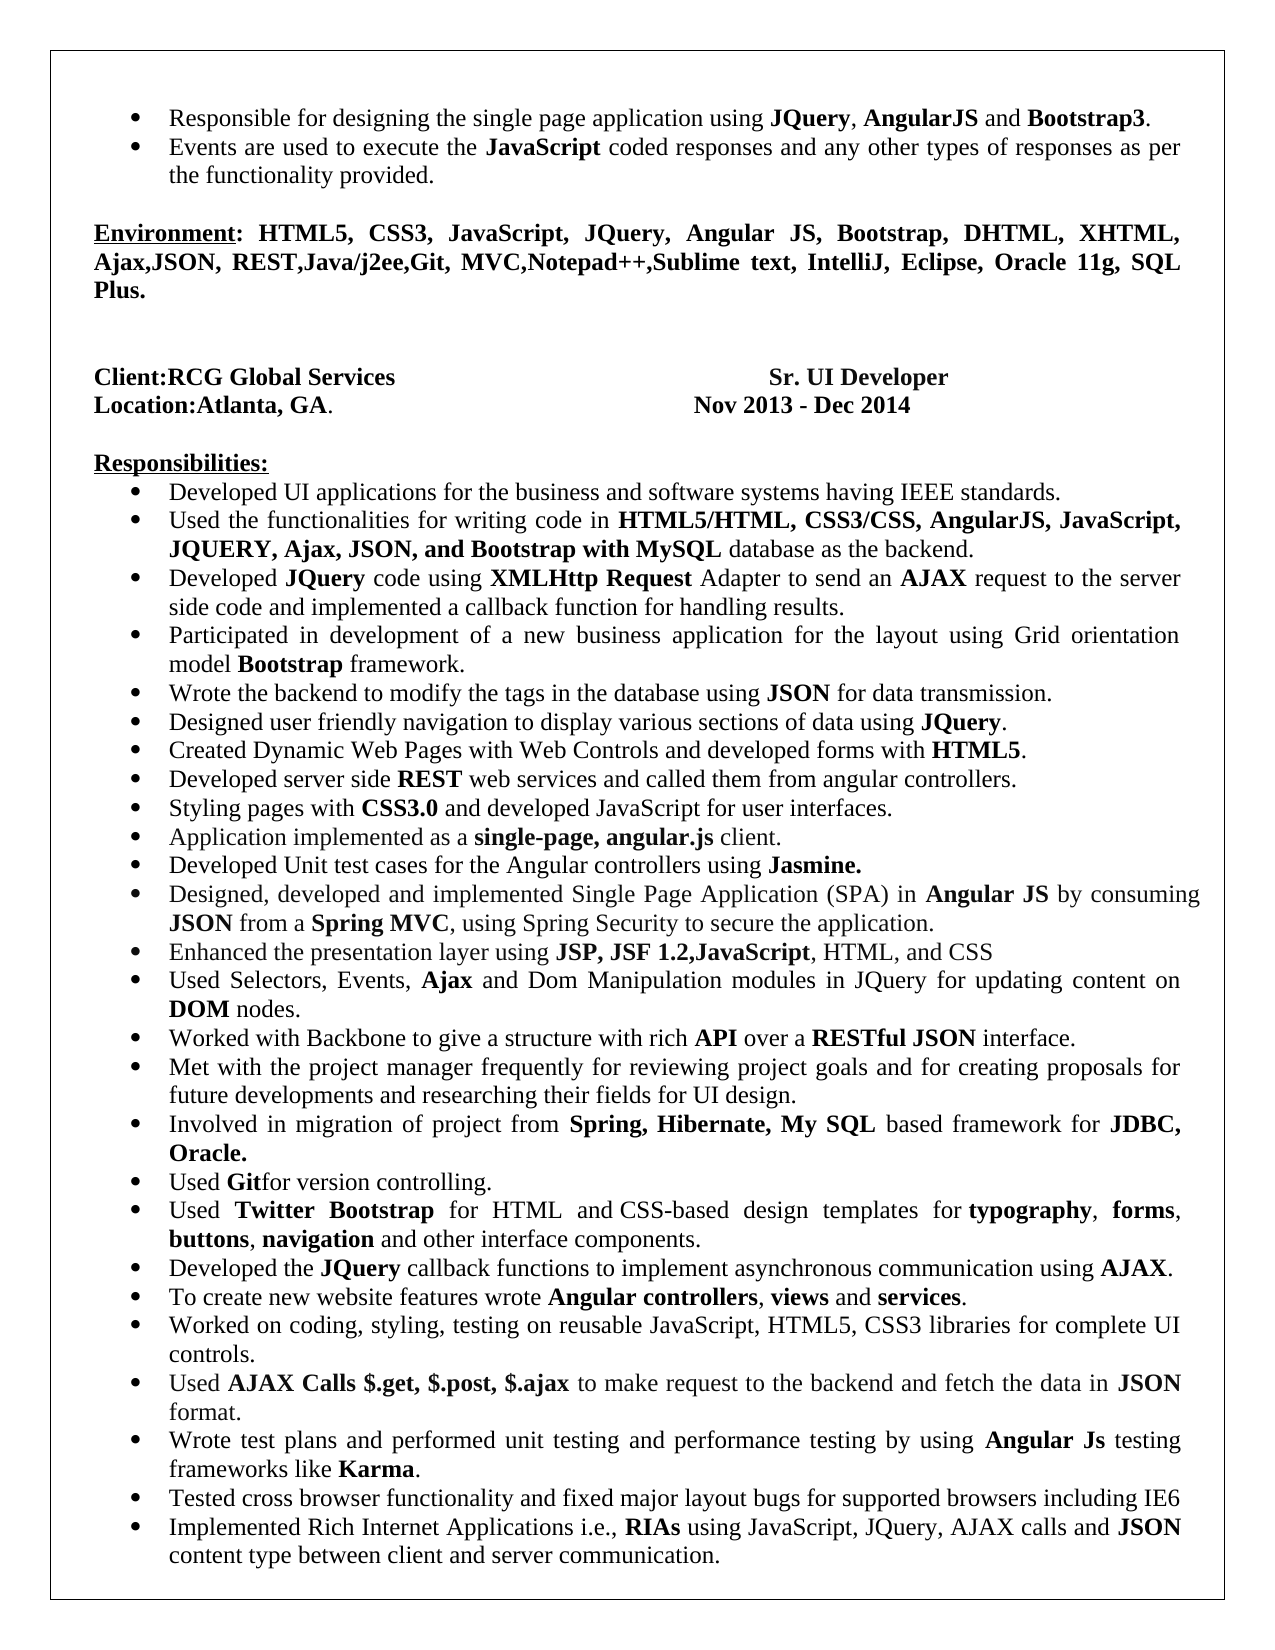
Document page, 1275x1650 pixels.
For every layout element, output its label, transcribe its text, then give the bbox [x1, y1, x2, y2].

list Tested cross browser functionality and fixed major layout bugs for supported browsers including IE6 [131, 1483, 1181, 1512]
text Client:RCG Global Services Sr. UI Developer [395, 362, 1181, 391]
list Used Twitter Bootstrap for HTML and CSS-based design templates for typography, forms, buttons, navigation and other interface components. [131, 1196, 1181, 1253]
list Developed JQuery code using XMLHttp Request Adapter to send an AJAX request to the server side code and implemented a callback function for handling results. [131, 563, 1181, 621]
list Worked with Backbone to give a structure with rich API over a RESTful JSON interface. [131, 1023, 1181, 1052]
text Location:Atlanta, GA. Nov 2013 - Dec 2014 [94, 391, 1181, 419]
list To create new website features wrote Angular controllers, views and services. [131, 1282, 1181, 1311]
list Designed, developed and implemented Single Page Application (SPA) in Angular JS by consuming JSON from a Spring MVC, using Spring Security to secure the application. [131, 879, 1200, 937]
list Used the functionalities for writing code in HTML5/HTML, CSS3/CSS, AngularJS, JavaScript, JQUERY, Ajax, JSON, and Bootstrap with MySQL database as the backend. [131, 506, 1181, 563]
list Participated in development of a new business application for the layout using Grid orientation model Bootstrap framework. [131, 621, 1181, 678]
text Responsibilities: [94, 448, 1181, 477]
list Enhanced the presentation layer using JSP, JSF 1.2,JavaScript, HTML, and CSS [131, 937, 1200, 966]
list Used Gitfor version controlling. [131, 1167, 1181, 1196]
list Application implemented as a single-page, angular.js client. [131, 822, 1200, 851]
list Developed Unit test cases for the Angular controllers using Jasmine. [131, 851, 1200, 879]
list Developed server side REST web services and called them from angular controllers. [131, 764, 1181, 793]
list Worked on coding, styling, testing on reusable JavaScript, HTML5, CSS3 libraries for complete UI controls. [131, 1311, 1181, 1368]
list Used Selectors, Events, Ajax and Dom Manipulation modules in JQuery for updating content on DOM nodes. [131, 966, 1181, 1023]
list Met with the project manager frequently for reviewing project goals and for creating proposals for future developments and researching their fields for UI design. [131, 1052, 1181, 1109]
list Events are used to execute the JavaScript coded responses and any other types of responses as per the functionality provided. [131, 132, 1181, 189]
list Responsible for designing the single page application using JQuery, AngularJS and Bootstrap3. [131, 103, 1181, 132]
text Environment: HTML5, CSS3, JavaScript, JQuery, Angular JS, Bootstrap, DHTML, XHTML, Ajax,JSON, REST,Java/j2ee,Git, MVC,Notepad++,Sublime text, IntelliJ, Eclipse, Oracle 11g, SQL Plus. [94, 218, 1181, 304]
list Involved in migration of project from Spring, Hibernate, My SQL based framework for JDBC, Oracle. [131, 1109, 1181, 1167]
list Designed user friendly navigation to display various sections of data using JQuery. [131, 707, 1181, 736]
list Wrote test plans and performed unit testing and performance testing by using Angular Js testing frameworks like Karma. [131, 1426, 1181, 1483]
list Created Dynamic Web Pages with Web Controls and developed forms with HTML5. [131, 736, 1181, 764]
list Wrote the backend to modify the tags in the database using JSON for data transmission. [131, 678, 1181, 707]
list Implemented Rich Internet Applications i.e., RIAs using JavaScript, JQuery, AJAX calls and JSON content type between client and server communication. [131, 1512, 1181, 1569]
list Developed UI applications for the business and software systems having IEEE standards. [131, 477, 1181, 506]
list Styling pages with CSS3.0 and developed JavaScript for user interfaces. [131, 793, 1181, 822]
list Developed the JQuery callback functions to implement asynchronous communication using AJAX. [131, 1253, 1181, 1282]
list Used AJAX Calls $.get, $.post, $.ajax to make request to the backend and fetch the data in JSON format. [131, 1368, 1181, 1426]
